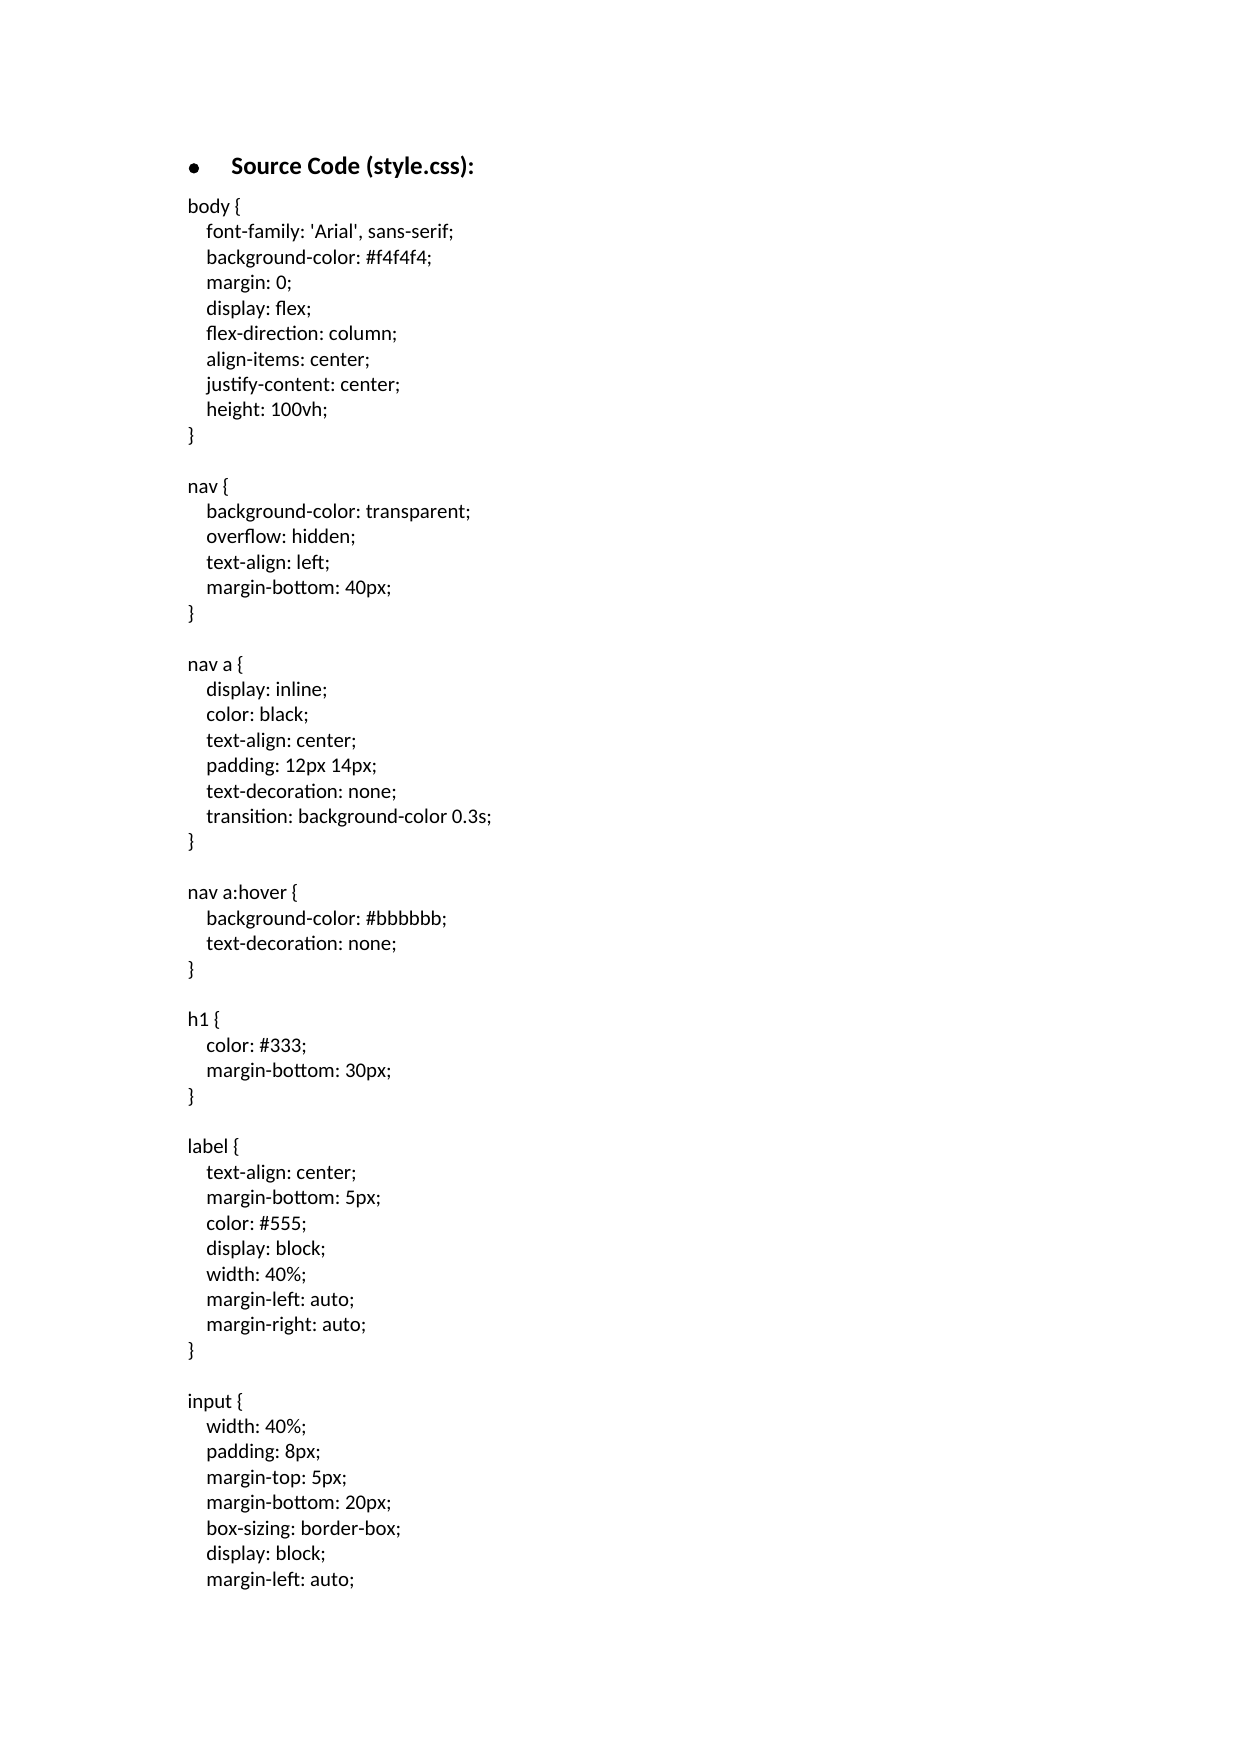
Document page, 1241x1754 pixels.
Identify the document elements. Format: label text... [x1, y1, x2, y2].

text body { [187, 193, 1053, 219]
text margin-right: auto; [187, 1312, 1053, 1337]
text overflow: hidden; [187, 524, 1053, 549]
text flex-direction: column; [187, 320, 1053, 346]
text } [187, 956, 1053, 981]
text background-color: transparent; [187, 498, 1053, 524]
text transition: background-color 0.3s; [187, 803, 1053, 829]
text margin-bottom: 20px; [187, 1489, 1053, 1515]
text input { [187, 1388, 1053, 1413]
text margin: 0; [187, 269, 1053, 295]
text height: 100vh; [187, 397, 1053, 422]
text label { [187, 1134, 1053, 1159]
text } [187, 1083, 1053, 1108]
text background-color: #bbbbbb; [187, 905, 1053, 930]
text } [187, 829, 1053, 854]
text display: block; [187, 1235, 1053, 1261]
text margin-bottom: 40px; [187, 574, 1053, 600]
text width: 40%; [187, 1413, 1053, 1439]
text } [187, 1337, 1053, 1362]
text color: black; [187, 702, 1053, 727]
text margin-top: 5px; [187, 1464, 1053, 1489]
text display: flex; [187, 295, 1053, 320]
text display: inline; [187, 676, 1053, 702]
text } [187, 600, 1053, 625]
text text-align: left; [187, 549, 1053, 574]
text align-items: center; [187, 346, 1053, 371]
text padding: 12px 14px; [187, 752, 1053, 778]
text nav a:hover { [187, 879, 1053, 905]
text nav a { [187, 651, 1053, 676]
text margin-bottom: 5px; [187, 1184, 1053, 1210]
text } [187, 422, 1053, 447]
text padding: 8px; [187, 1439, 1053, 1464]
text box-sizing: border-box; [187, 1515, 1053, 1540]
text background-color: #f4f4f4; [187, 244, 1053, 269]
text margin-left: auto; [187, 1566, 1053, 1591]
text color: #555; [187, 1210, 1053, 1235]
list Source Code (style.css): [187, 150, 1053, 181]
text text-decoration: none; [187, 778, 1053, 803]
text text-decoration: none; [187, 930, 1053, 956]
text margin-left: auto; [187, 1286, 1053, 1312]
text justify-content: center; [187, 371, 1053, 397]
text text-align: center; [187, 1159, 1053, 1184]
text h1 { [187, 1007, 1053, 1032]
text nav { [187, 473, 1053, 498]
text color: #333; [187, 1032, 1053, 1057]
text text-align: center; [187, 727, 1053, 752]
text width: 40%; [187, 1261, 1053, 1286]
text margin-bottom: 30px; [187, 1057, 1053, 1083]
text font-family: 'Arial', sans-serif; [187, 219, 1053, 244]
text display: block; [187, 1540, 1053, 1566]
